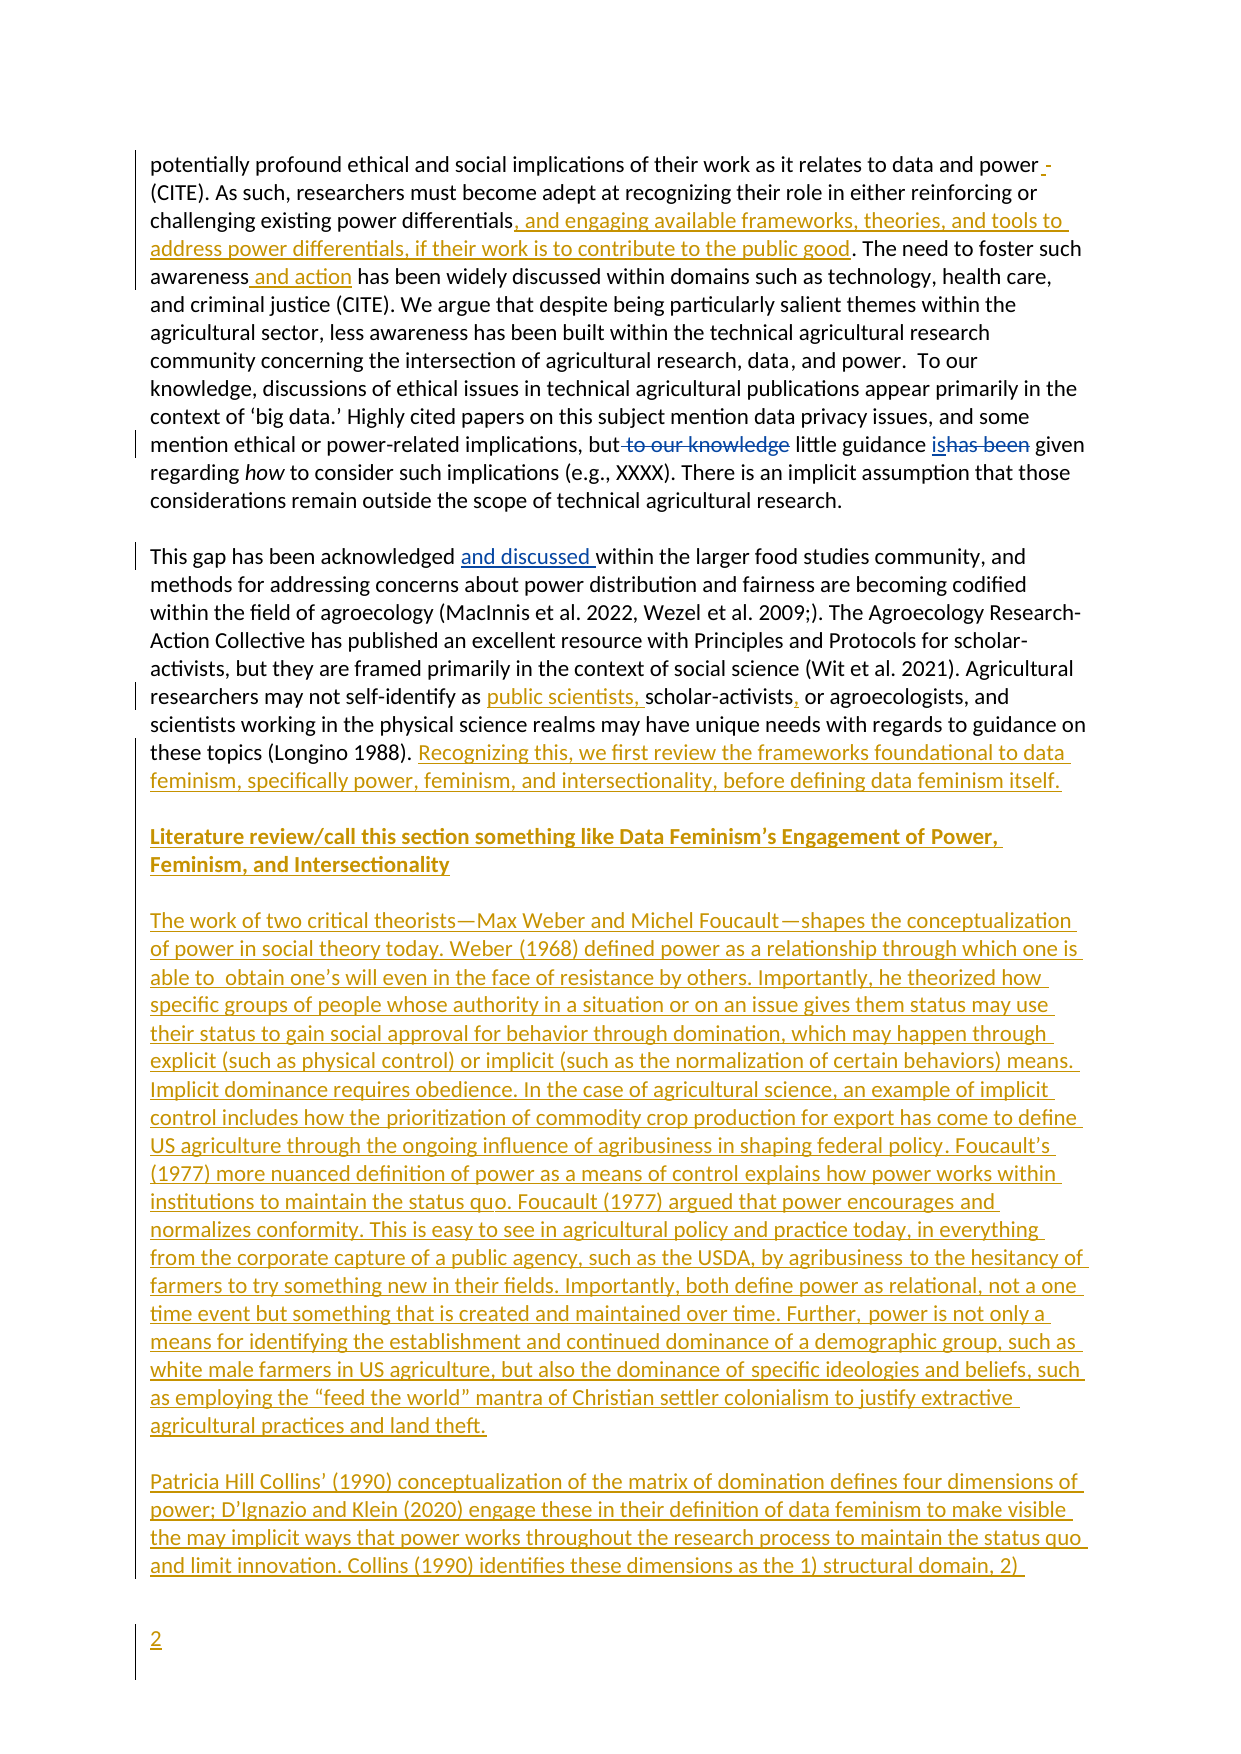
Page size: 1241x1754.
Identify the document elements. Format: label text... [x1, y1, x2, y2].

text This gap has been acknowledged within the larger food studies community, and methods for addressing concerns about power distribution and fairness are becoming codified within the field of agroecology (MacInnis et al. 2022, Wezel et al. 2009;). The Agroecology Research-Action Collective has published an excellent resource with Principles and Protocols for scholar-activists, but they are framed primarily in the context of social science (Wit et al. 2021). Agricultural researchers may not self-identify as scholar-activists or agroecologists, and scientists working in the physical science realms may have unique needs with regards to guidance on these topics (Longino 1988). [150, 542, 1090, 794]
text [150, 150, 1090, 514]
